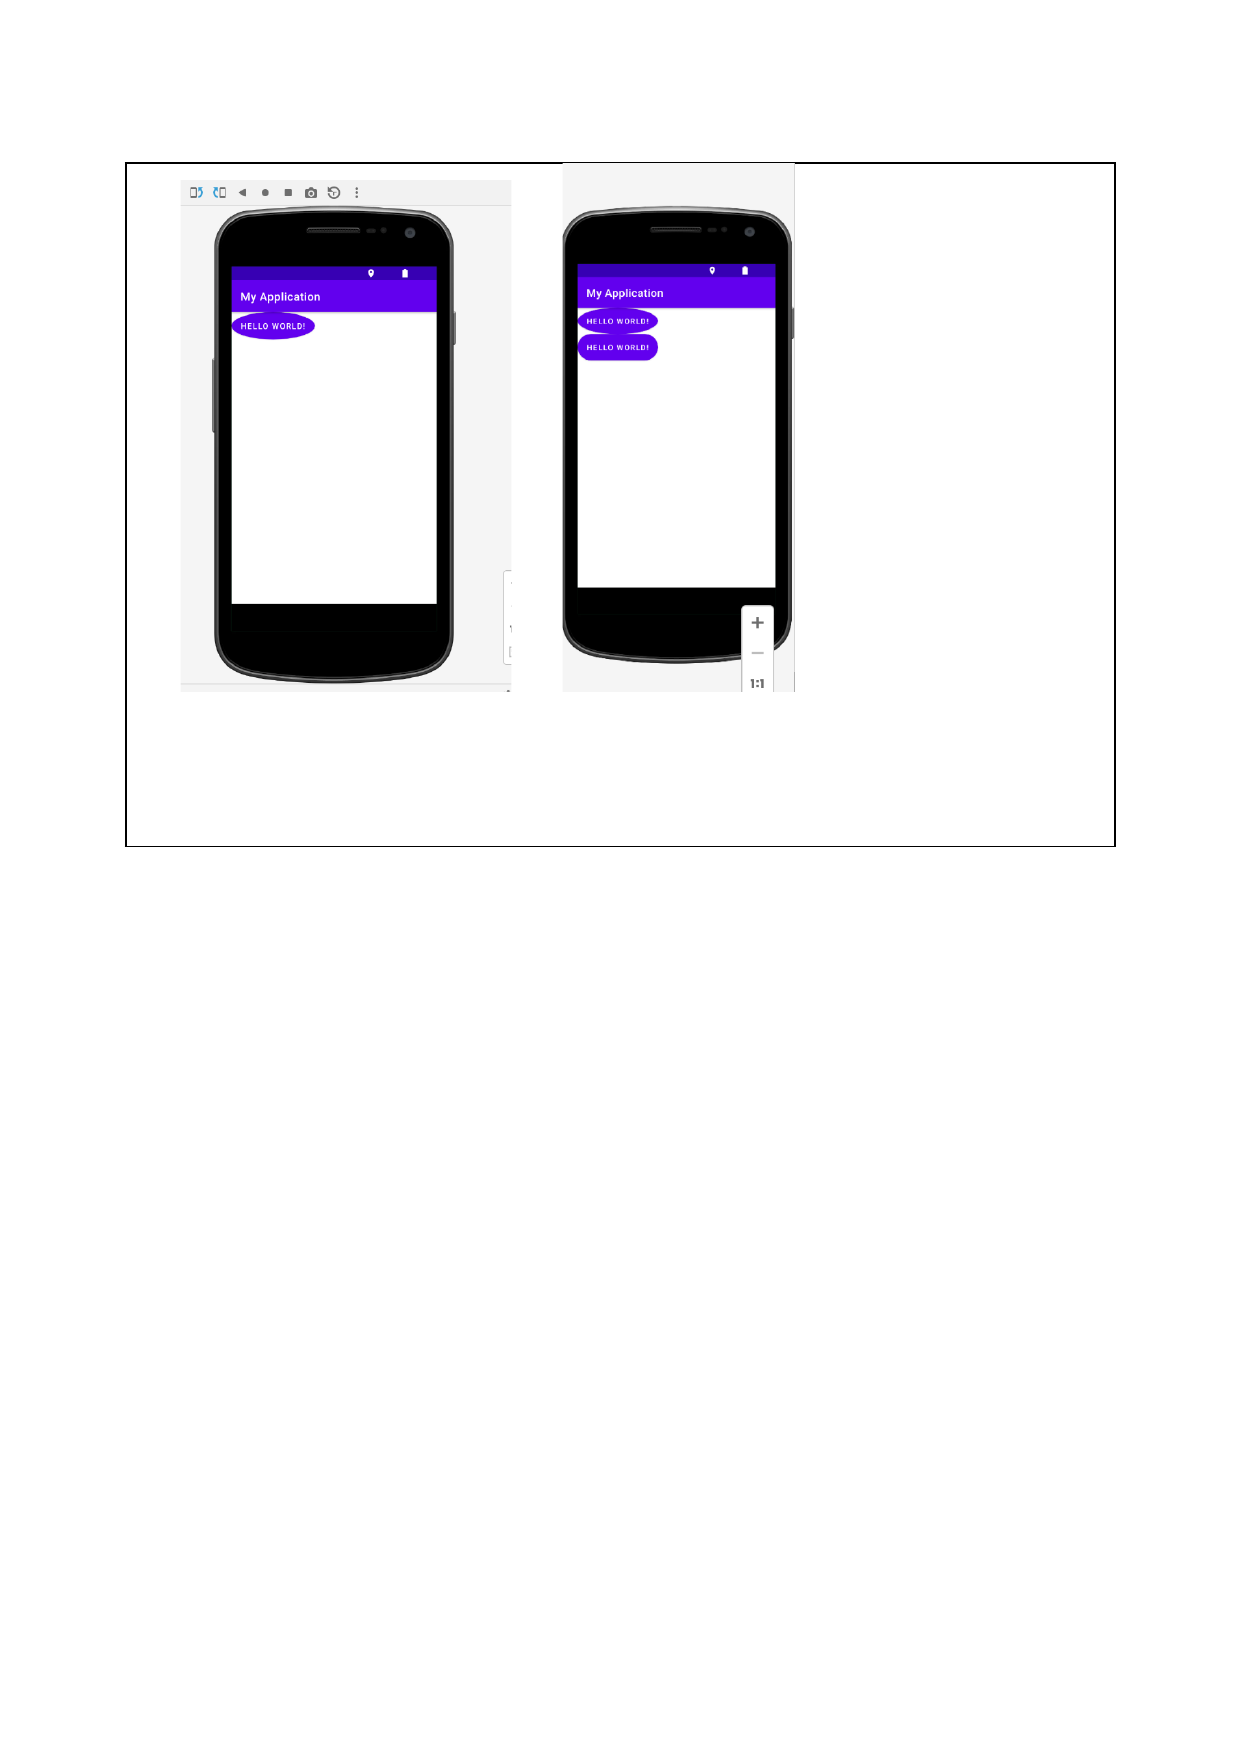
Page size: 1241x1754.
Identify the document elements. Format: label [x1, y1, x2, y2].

picture [180, 180, 512, 692]
table_cell [127, 164, 1114, 846]
picture [562, 163, 795, 692]
